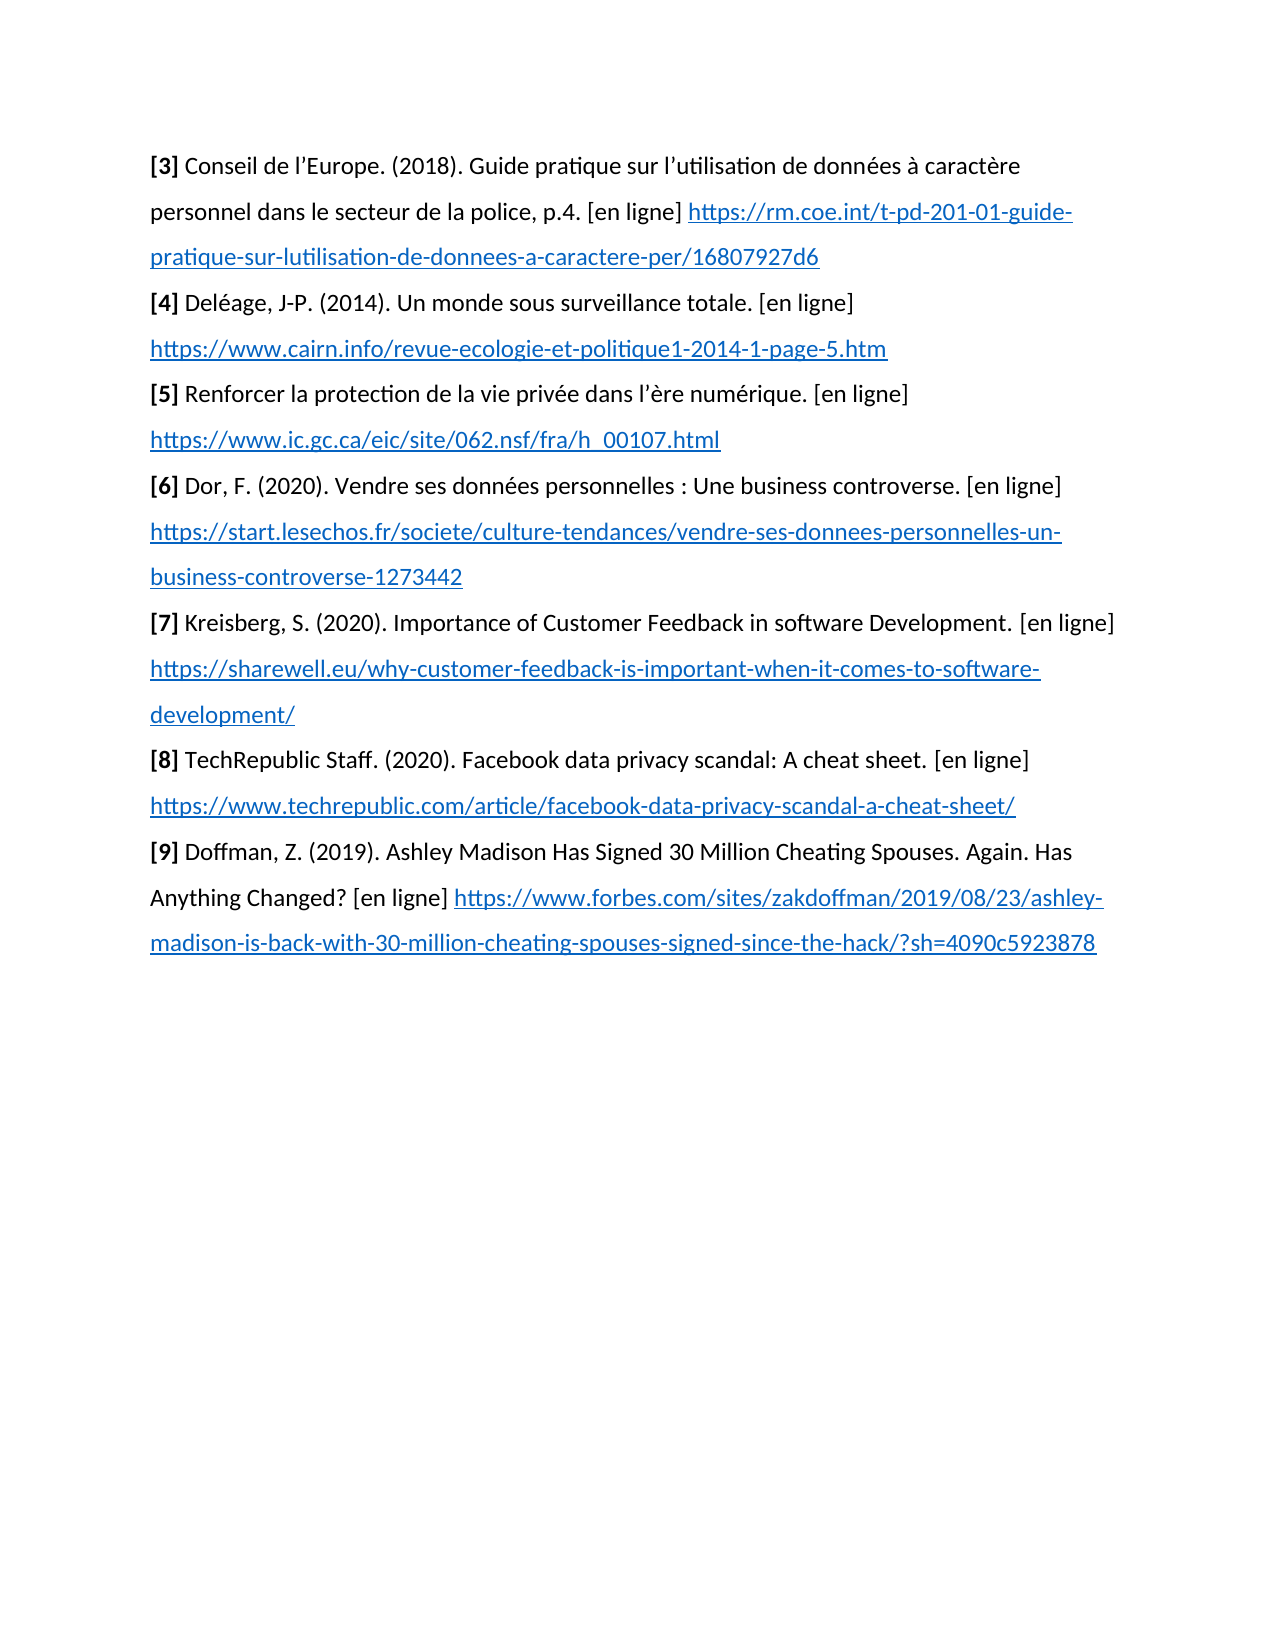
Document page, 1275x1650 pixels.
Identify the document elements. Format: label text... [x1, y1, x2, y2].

text [8] TechRepublic Staff. (2020). Facebook data privacy scandal: A cheat sheet. [en ligne] https://www.techrepublic.com/article/facebook-data-privacy-scandal-a-cheat-sheet/ [150, 744, 1125, 821]
text [6] Dor, F. (2020). Vendre ses données personnelles : Une business controverse. [en ligne] https://start.lesechos.fr/societe/culture-tendances/vendre-ses-donnees-personnelles-un-business-controverse-1273442 [150, 470, 1125, 592]
text [7] Kreisberg, S. (2020). Importance of Customer Feedback in software Development. [en ligne] https://sharewell.eu/why-customer-feedback-is-important-when-it-comes-to-software-development/ [150, 607, 1125, 729]
text [5] Renforcer la protection de la vie privée dans l’ère numérique. [en ligne] https://www.ic.gc.ca/eic/site/062.nsf/fra/h_00107.html [150, 379, 1125, 455]
text [3] Conseil de l’Europe. (2018). Guide pratique sur l’utilisation de données à caractère personnel dans le secteur de la police, p.4. [en ligne] https://rm.coe.int/t-pd-201-01-guide-pratique-sur-lutilisation-de-donnees-a-caractere-per/16807927d6 [150, 150, 1125, 272]
text [4] Deléage, J-P. (2014). Un monde sous surveillance totale. [en ligne] https://www.cairn.info/revue-ecologie-et-politique1-2014-1-page-5.htm [150, 287, 1125, 363]
text [9] Doffman, Z. (2019). Ashley Madison Has Signed 30 Million Cheating Spouses. Again. Has Anything Changed? [en ligne] https://www.forbes.com/sites/zakdoffman/2019/08/23/ashley-madison-is-back-with-30-million-cheating-spouses-signed-since-the-hack/?sh=4090c5923878 [150, 836, 1125, 958]
